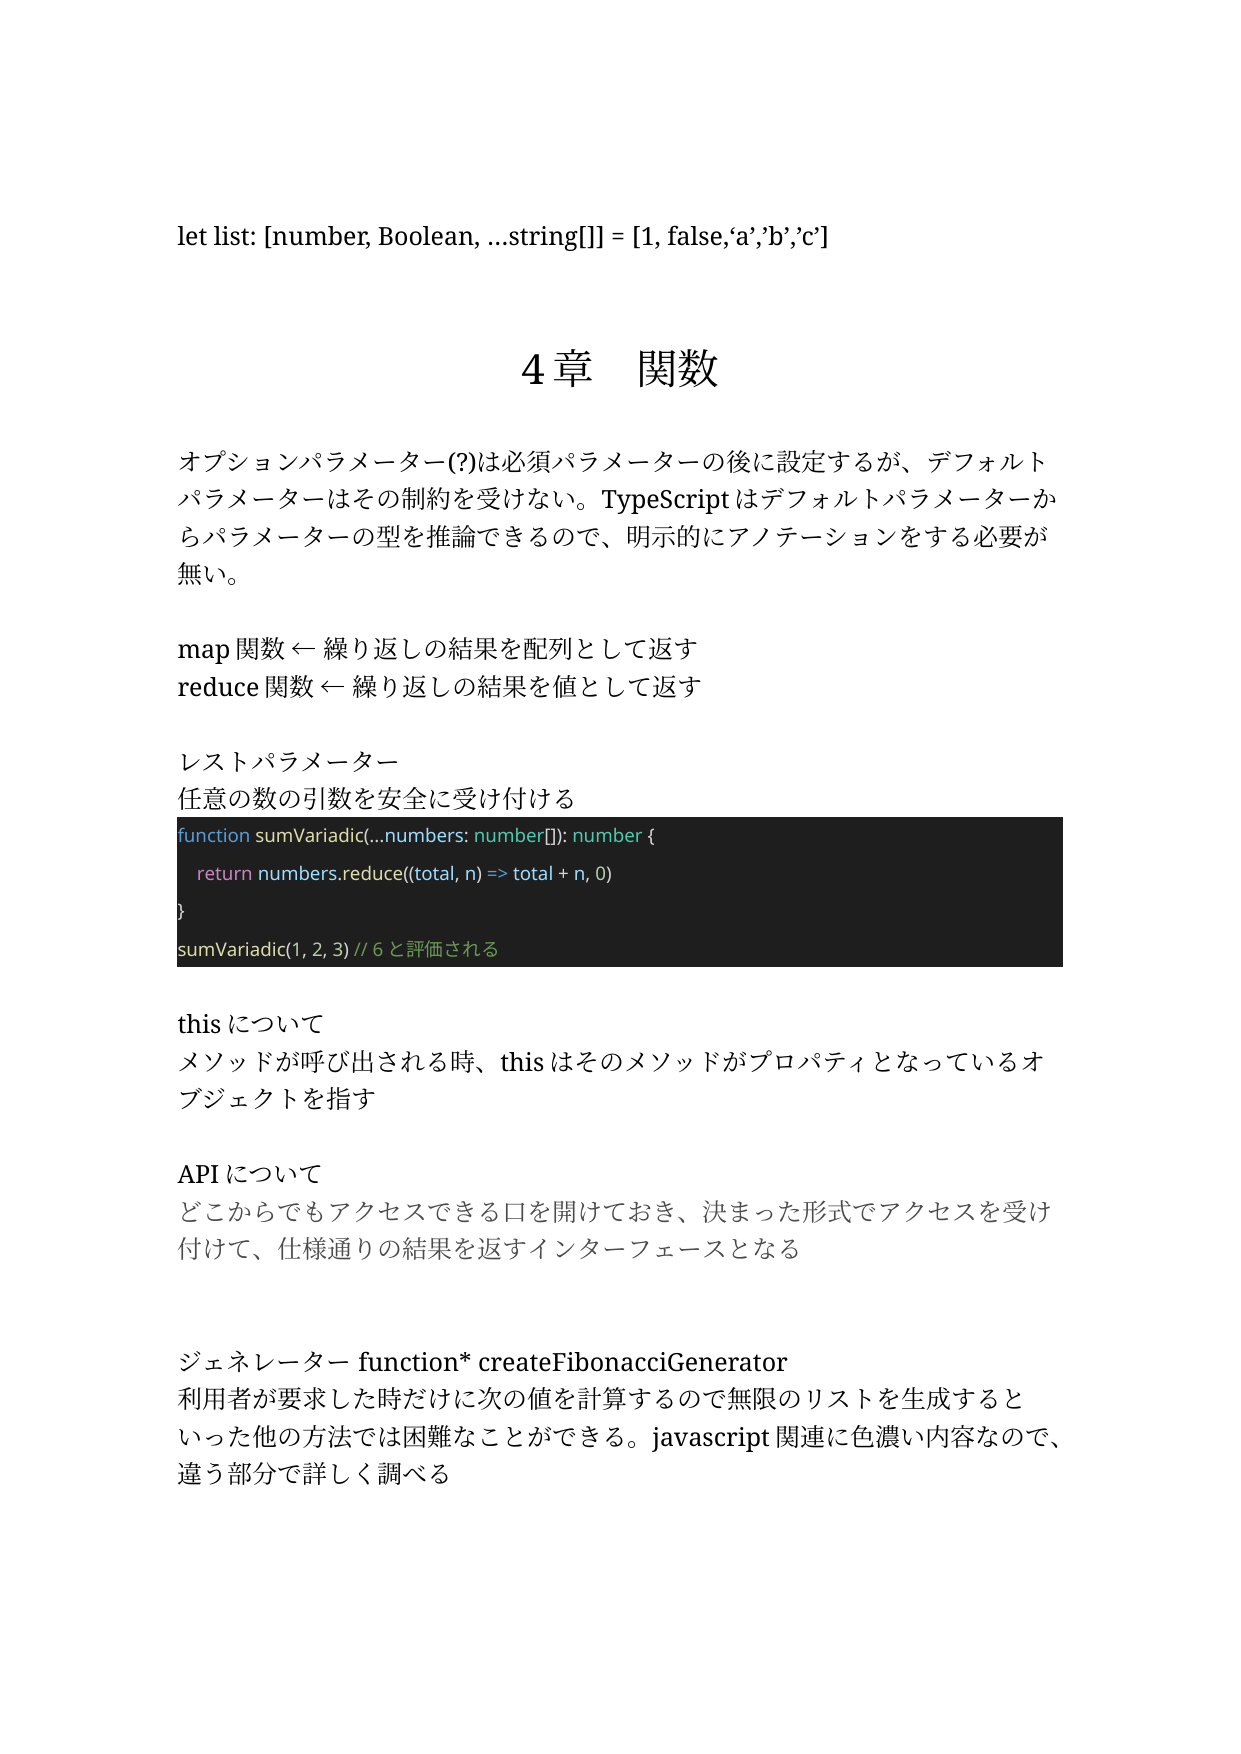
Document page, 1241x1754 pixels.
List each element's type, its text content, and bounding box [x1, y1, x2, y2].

text sumVariadic(1, 2, 3) // 6と評価される [177, 929, 1063, 967]
text ジェネレーター function* createFibonacciGenerator [177, 1342, 1063, 1379]
text どこからでもアクセスできる口を開けておき、決まった形式でアクセスを受け付けて、仕様通りの結果を返すインターフェースとなる [177, 1192, 1063, 1267]
text function sumVariadic(...numbers: number[]): number { [177, 817, 1063, 854]
text thisについて [177, 1004, 1063, 1042]
text } [177, 892, 1063, 929]
text オプションパラメーター(?)は必須パラメーターの後に設定するが、デフォルトパラメーターはその制約を受けない。TypeScriptはデフォルトパラメーターからパラメーターの型を推論できるので、明示的にアノテーションをする必要が無い。 [177, 442, 1063, 592]
text reduce関数 ← 繰り返しの結果を値として返す [177, 667, 1063, 704]
text return numbers.reduce((total, n) => total + n, 0) [177, 854, 1063, 892]
text map関数 ← 繰り返しの結果を配列として返す [177, 629, 1063, 667]
text let list: [number, Boolean, …string[]] = [1, false,‘a’,’b’,’c’] [177, 217, 1063, 254]
text APIについて [177, 1154, 1063, 1192]
text 任意の数の引数を安全に受け付ける [177, 779, 1063, 817]
text メソッドが呼び出される時、thisはそのメソッドがプロパティとなっているオブジェクトを指す [177, 1042, 1063, 1117]
text 利用者が要求した時だけに次の値を計算するので無限のリストを生成するといった他の方法では困難なことができる。javascript関連に色濃い内容なので、違う部分で詳しく調べる [177, 1379, 1063, 1492]
text レストパラメーター [177, 742, 1063, 779]
text 4章 関数 [177, 329, 1063, 404]
